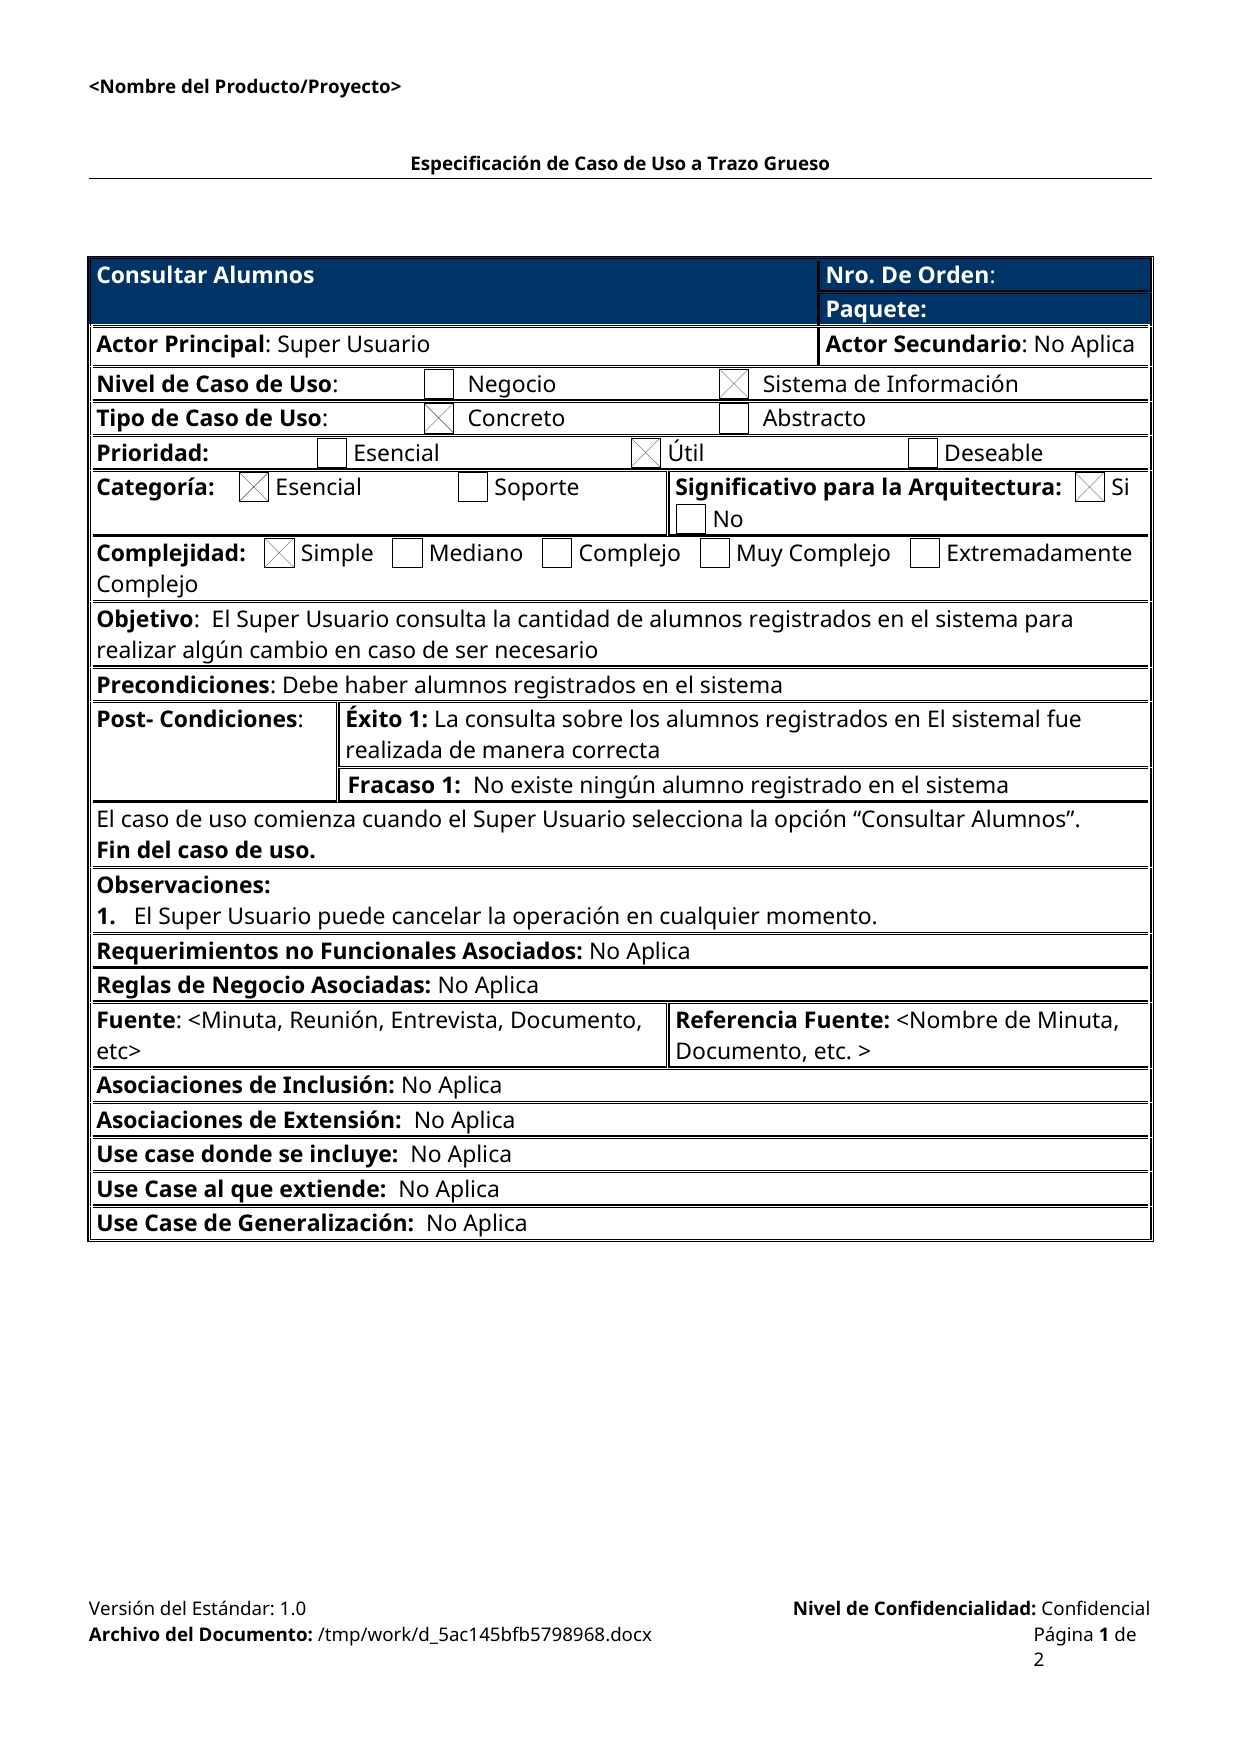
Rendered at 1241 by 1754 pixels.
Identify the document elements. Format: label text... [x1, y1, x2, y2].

table_cell Use Case de Generalización: No Aplica [91, 1204, 1151, 1238]
table_header Consultar Alumnos [89, 257, 818, 324]
table_cell Referencia Fuente: <Nombre de Minuta, Documento, etc. > [670, 1000, 1151, 1066]
table_cell Nivel de Caso de Uso: Negocio Sistema de Información [89, 365, 1152, 399]
table_cell Éxito 1: La consulta sobre los alumnos registrados en El sistemal fue realizada de manera correcta [338, 700, 1152, 766]
table_cell Post- Condiciones: [89, 700, 338, 800]
table_cell Actor Principal: Super Usuario [91, 325, 817, 365]
table_cell Prioridad: Esencial Útil Deseable [89, 434, 1152, 468]
table_cell Fracaso 1: No existe ningún alumno registrado en el sistema [338, 766, 1152, 800]
table_cell Paquete: [820, 290, 1151, 324]
table_cell Use case donde se incluye: No Aplica [91, 1135, 1151, 1169]
table_cell Use Case al que extiende: No Aplica [91, 1170, 1151, 1204]
table_cell Observaciones: El Super Usuario puede cancelar la operación en cualquier momento. [89, 866, 1152, 931]
table_cell Categoría: Esencial Soporte [91, 468, 666, 534]
table_cell Actor Secundario: No Aplica [820, 325, 1151, 365]
table_cell Reglas de Negocio Asociadas: No Aplica [91, 966, 1150, 1000]
table_cell Asociaciones de Inclusión: No Aplica [91, 1066, 1151, 1101]
table_cell Tipo de Caso de Uso: Concreto Abstracto [91, 399, 1151, 434]
table_cell Precondiciones: Debe haber alumnos registrados en el sistema [91, 665, 1151, 700]
table_cell Fuente: <Minuta, Reunión, Entrevista, Documento, etc> [91, 1000, 666, 1066]
table_cell Complejidad: Simple Mediano Complejo Muy Complejo Extremadamente Complejo [91, 534, 1150, 599]
table_cell El caso de uso comienza cuando el Super Usuario selecciona la opción “Consultar Alumnos”. Fin del caso de uso. [91, 800, 1150, 866]
table_header Nro. De Orden: [818, 259, 1150, 290]
table_cell Objetivo: El Super Usuario consulta la cantidad de alumnos registrados en el sistema para realizar algún cambio en caso de ser necesario [91, 600, 1151, 665]
table_cell Significativo para la Arquitectura: Si No [670, 468, 1151, 534]
table_cell Asociaciones de Extensión: No Aplica [89, 1101, 1152, 1135]
table_cell Requerimientos no Funcionales Asociados: No Aplica [91, 931, 1151, 966]
